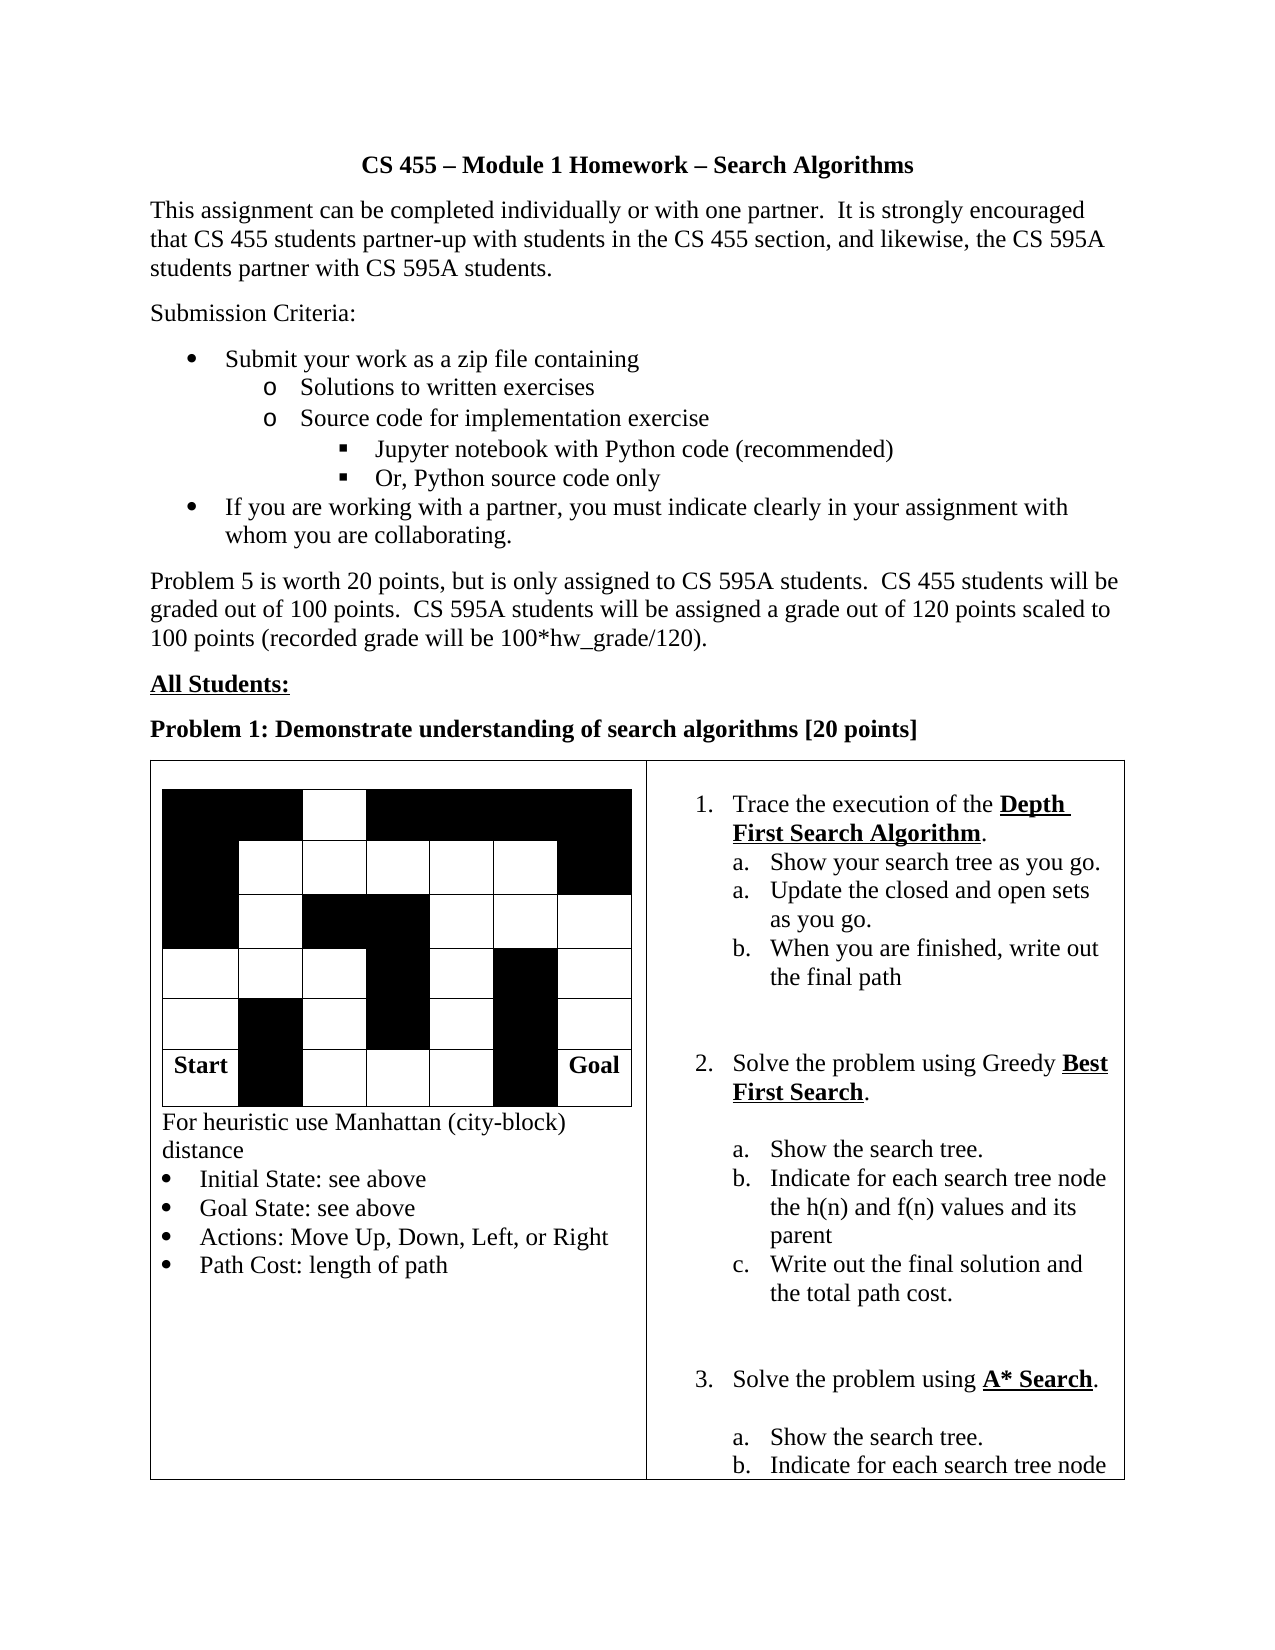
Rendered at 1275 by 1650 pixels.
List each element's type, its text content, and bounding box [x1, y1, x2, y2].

text This assignment can be completed individually or with one partner. It is strongly encouraged that CS 455 students partner-up with students in the CS 455 section, and likewise, the CS 595A students partner with CS 595A students. [150, 195, 1125, 282]
text Problem 5 is worth 20 points, but is only assigned to CS 595A students. CS 455 students will be graded out of 100 points. CS 595A students will be assigned a grade out of 120 points scaled to 100 points (recorded grade will be 100*hw_grade/120). [150, 566, 1125, 652]
list Solutions to written exercises [262, 372, 1125, 403]
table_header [151, 761, 646, 1479]
text CS 455 – Module 1 Homework – Search Algorithms [150, 150, 1125, 179]
list Source code for implementation exercise [262, 403, 1125, 434]
text Submission Criteria: [150, 298, 1125, 327]
text All Students: [150, 669, 1125, 697]
list If you are working with a partner, you must indicate clearly in your assignment with whom you are collaborating. [187, 492, 1125, 549]
list Or, Python source code only [337, 463, 1125, 492]
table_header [647, 761, 1124, 1479]
list Submit your work as a zip file containing [187, 344, 1125, 372]
list Jupyter notebook with Python code (recommended) [337, 434, 1125, 463]
text Problem 1: Demonstrate understanding of search algorithms [20 points] [150, 714, 1125, 743]
